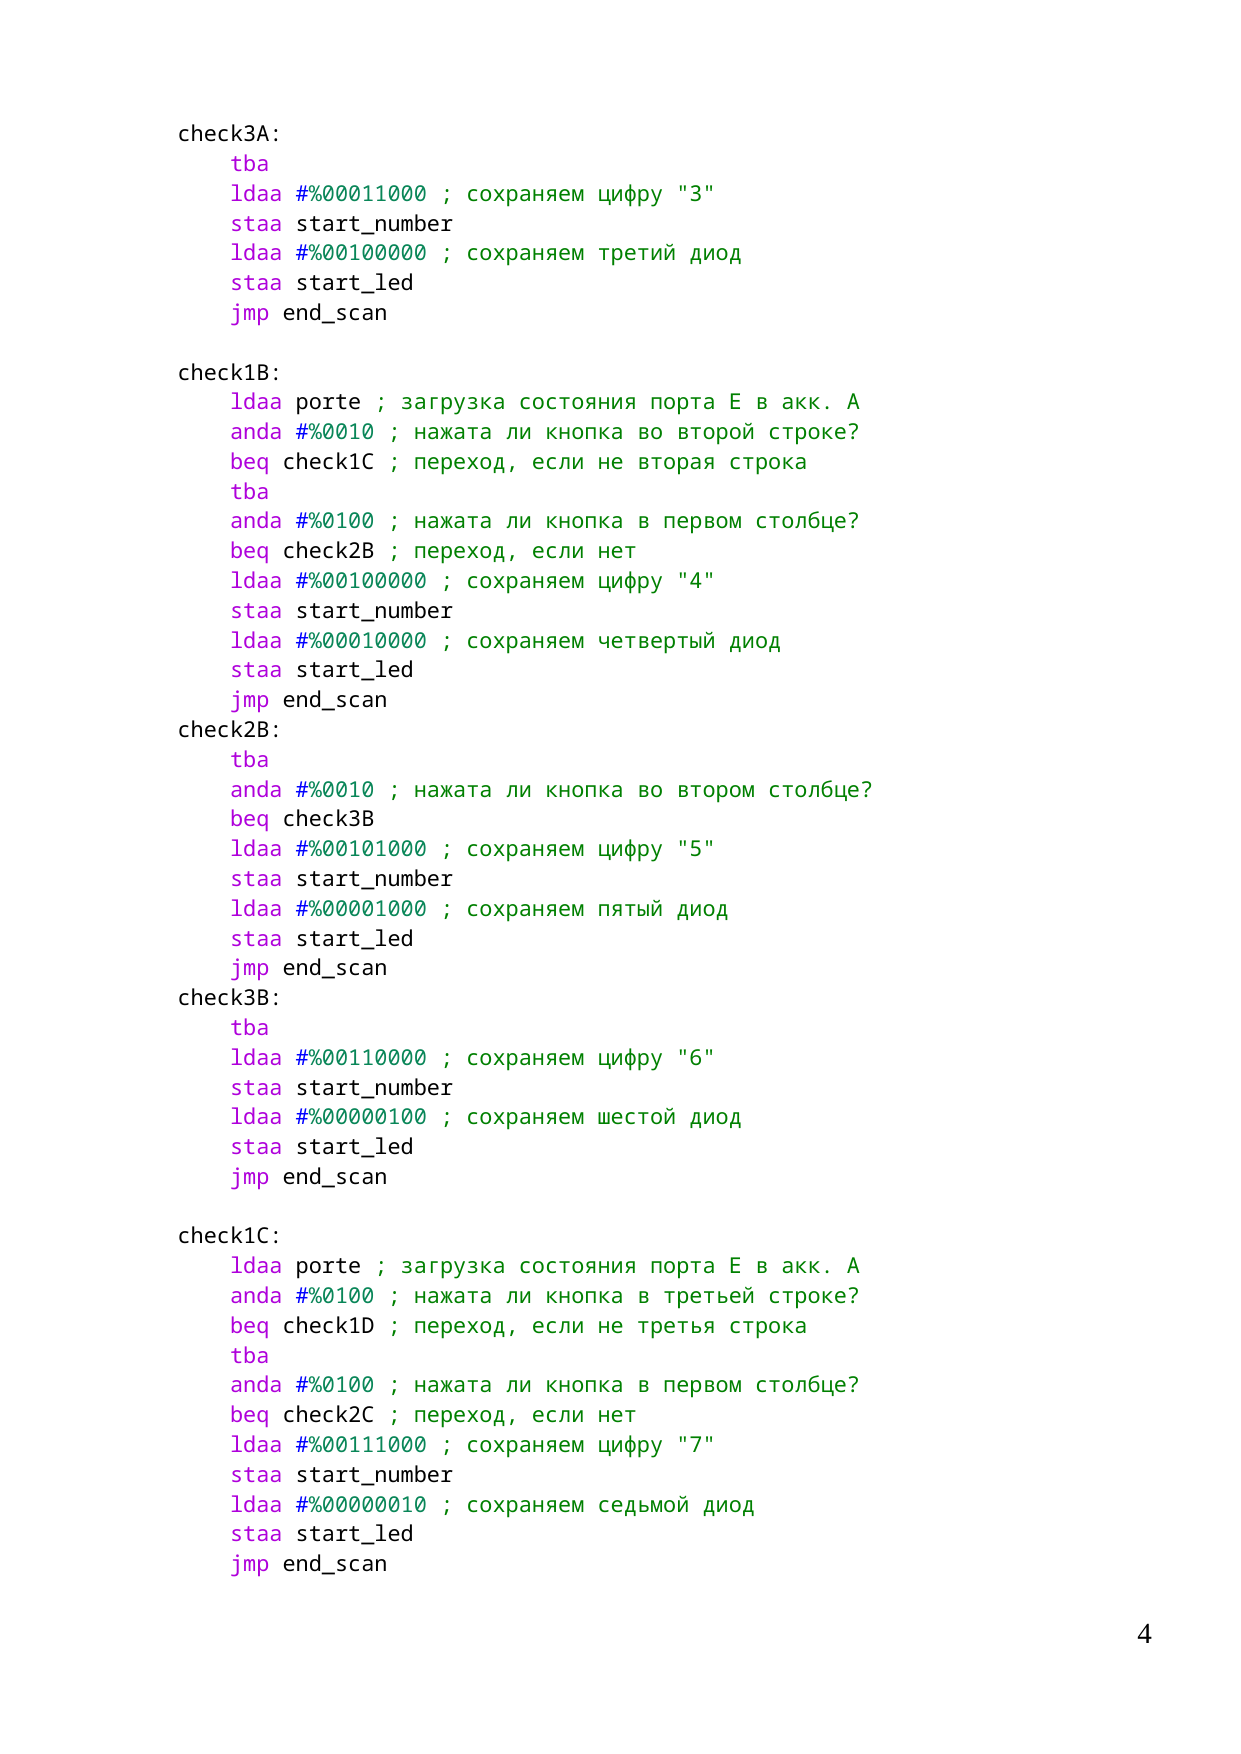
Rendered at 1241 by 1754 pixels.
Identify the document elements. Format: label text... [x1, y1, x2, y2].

text tba [177, 148, 1152, 178]
text beq check3B [177, 803, 1152, 833]
text ldaa #%00001000 ; сохраняем пятый диод [177, 893, 1152, 922]
text tba [177, 1339, 1152, 1369]
text staa start_led [177, 1518, 1152, 1548]
text staa start_number [177, 207, 1152, 237]
text anda #%0010 ; нажата ли кнопка во втором столбце? [177, 773, 1152, 803]
text check2B: [177, 714, 1152, 744]
text check1C: [177, 1220, 1152, 1250]
text anda #%0100 ; нажата ли кнопка в первом столбце? [177, 1369, 1152, 1399]
text ldaa #%00100000 ; сохраняем цифру "4" [177, 565, 1152, 595]
text check3B: [177, 982, 1152, 1012]
text tba [177, 744, 1152, 773]
text staa start_led [177, 1131, 1152, 1161]
text ldaa #%00000100 ; сохраняем шестой диод [177, 1101, 1152, 1131]
text ldaa porte ; загрузка состояния порта Е в акк. А [177, 1250, 1152, 1280]
text check1B: [177, 356, 1152, 386]
text ldaa #%00010000 ; сохраняем четвертый диод [177, 624, 1152, 654]
text ldaa #%00101000 ; сохраняем цифру "5" [177, 833, 1152, 863]
text check3A: [177, 118, 1152, 148]
text beq check2C ; переход, если нет [177, 1399, 1152, 1429]
text jmp end_scan [177, 1161, 1152, 1191]
text staa start_led [177, 922, 1152, 952]
text staa start_led [177, 654, 1152, 684]
text ldaa #%00011000 ; сохраняем цифру "3" [177, 178, 1152, 207]
text ldaa #%00111000 ; сохраняем цифру "7" [177, 1429, 1152, 1459]
text jmp end_scan [177, 297, 1152, 327]
text staa start_led [177, 267, 1152, 297]
text jmp end_scan [177, 952, 1152, 982]
text staa start_number [177, 1459, 1152, 1488]
text beq check1C ; переход, если не вторая строка [177, 446, 1152, 476]
text ldaa porte ; загрузка состояния порта Е в акк. А [177, 386, 1152, 416]
text beq check1D ; переход, если не третья строка [177, 1310, 1152, 1339]
text jmp end_scan [177, 1548, 1152, 1578]
text staa start_number [177, 863, 1152, 893]
text tba [177, 476, 1152, 505]
text anda #%0100 ; нажата ли кнопка в первом столбце? [177, 505, 1152, 535]
text staa start_number [177, 595, 1152, 624]
text beq check2B ; переход, если нет [177, 535, 1152, 565]
text anda #%0100 ; нажата ли кнопка в третьей строке? [177, 1280, 1152, 1310]
text ldaa #%00110000 ; сохраняем цифру "6" [177, 1042, 1152, 1071]
text anda #%0010 ; нажата ли кнопка во второй строке? [177, 416, 1152, 446]
text ldaa #%00100000 ; сохраняем третий диод [177, 237, 1152, 267]
text tba [177, 1012, 1152, 1042]
text jmp end_scan [177, 684, 1152, 714]
text ldaa #%00000010 ; сохраняем седьмой диод [177, 1488, 1152, 1518]
text staa start_number [177, 1071, 1152, 1101]
